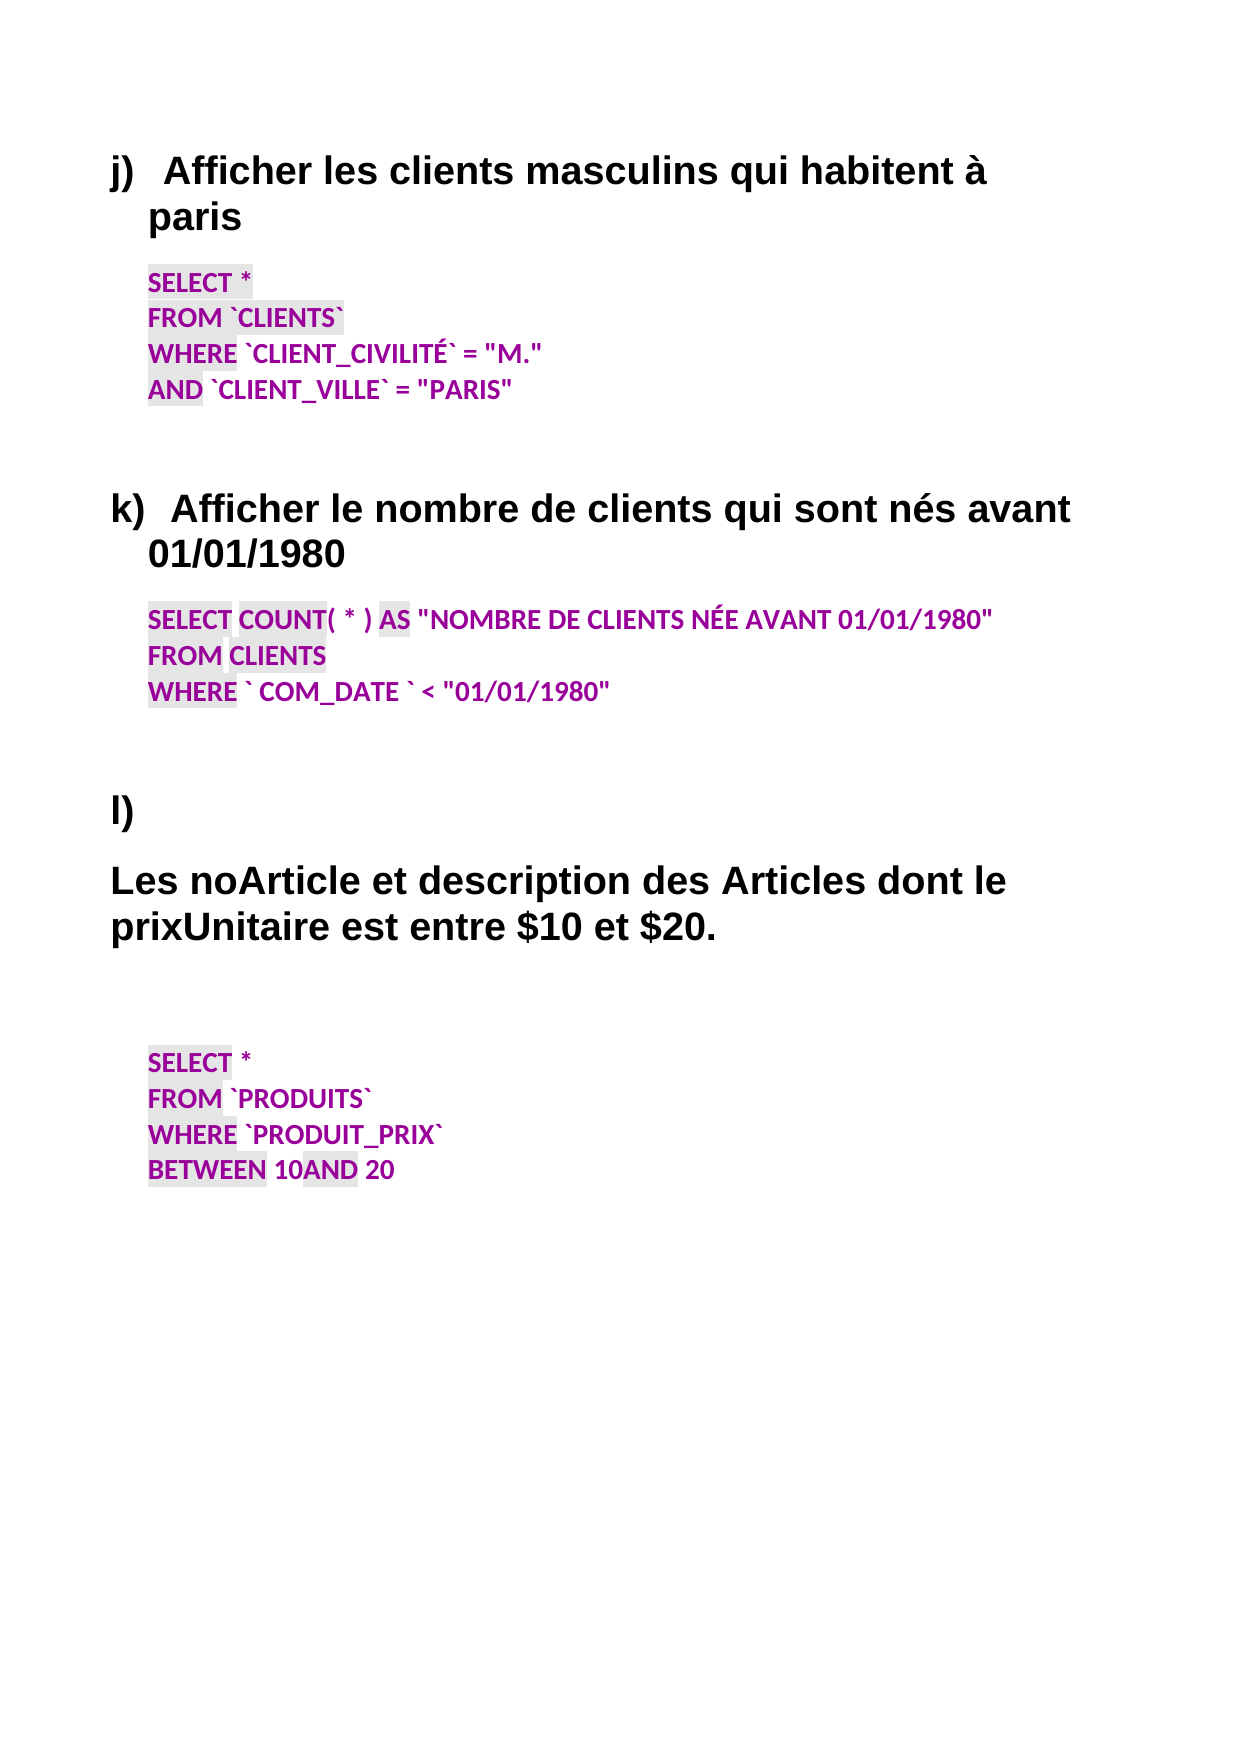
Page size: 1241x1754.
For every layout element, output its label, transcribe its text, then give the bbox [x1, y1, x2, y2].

text SELECT * FROM `clients` WHERE `client_civilité` = "M." AND `client_ville` = "Paris" [148, 264, 1093, 406]
text Les noArticle et description des Articles dont le prixUnitaire est entre $10 et $20. [110, 858, 1093, 949]
text k) Afficher le nombre de clients qui sont nés avant 01/01/1980 [110, 485, 1093, 576]
text j) Afficher les clients masculins qui habitent à paris [110, 148, 1093, 239]
text SELECT * FROM `produits` WHERE `produit_prix` BETWEEN 10AND 20 [148, 1044, 1093, 1187]
text l) [110, 787, 1093, 833]
text SELECT COUNT( * ) AS "Nombre de clients née avant 01/01/1980" FROM clients WHERE ` com_date ` < "01/01/1980" [237, 601, 1093, 708]
